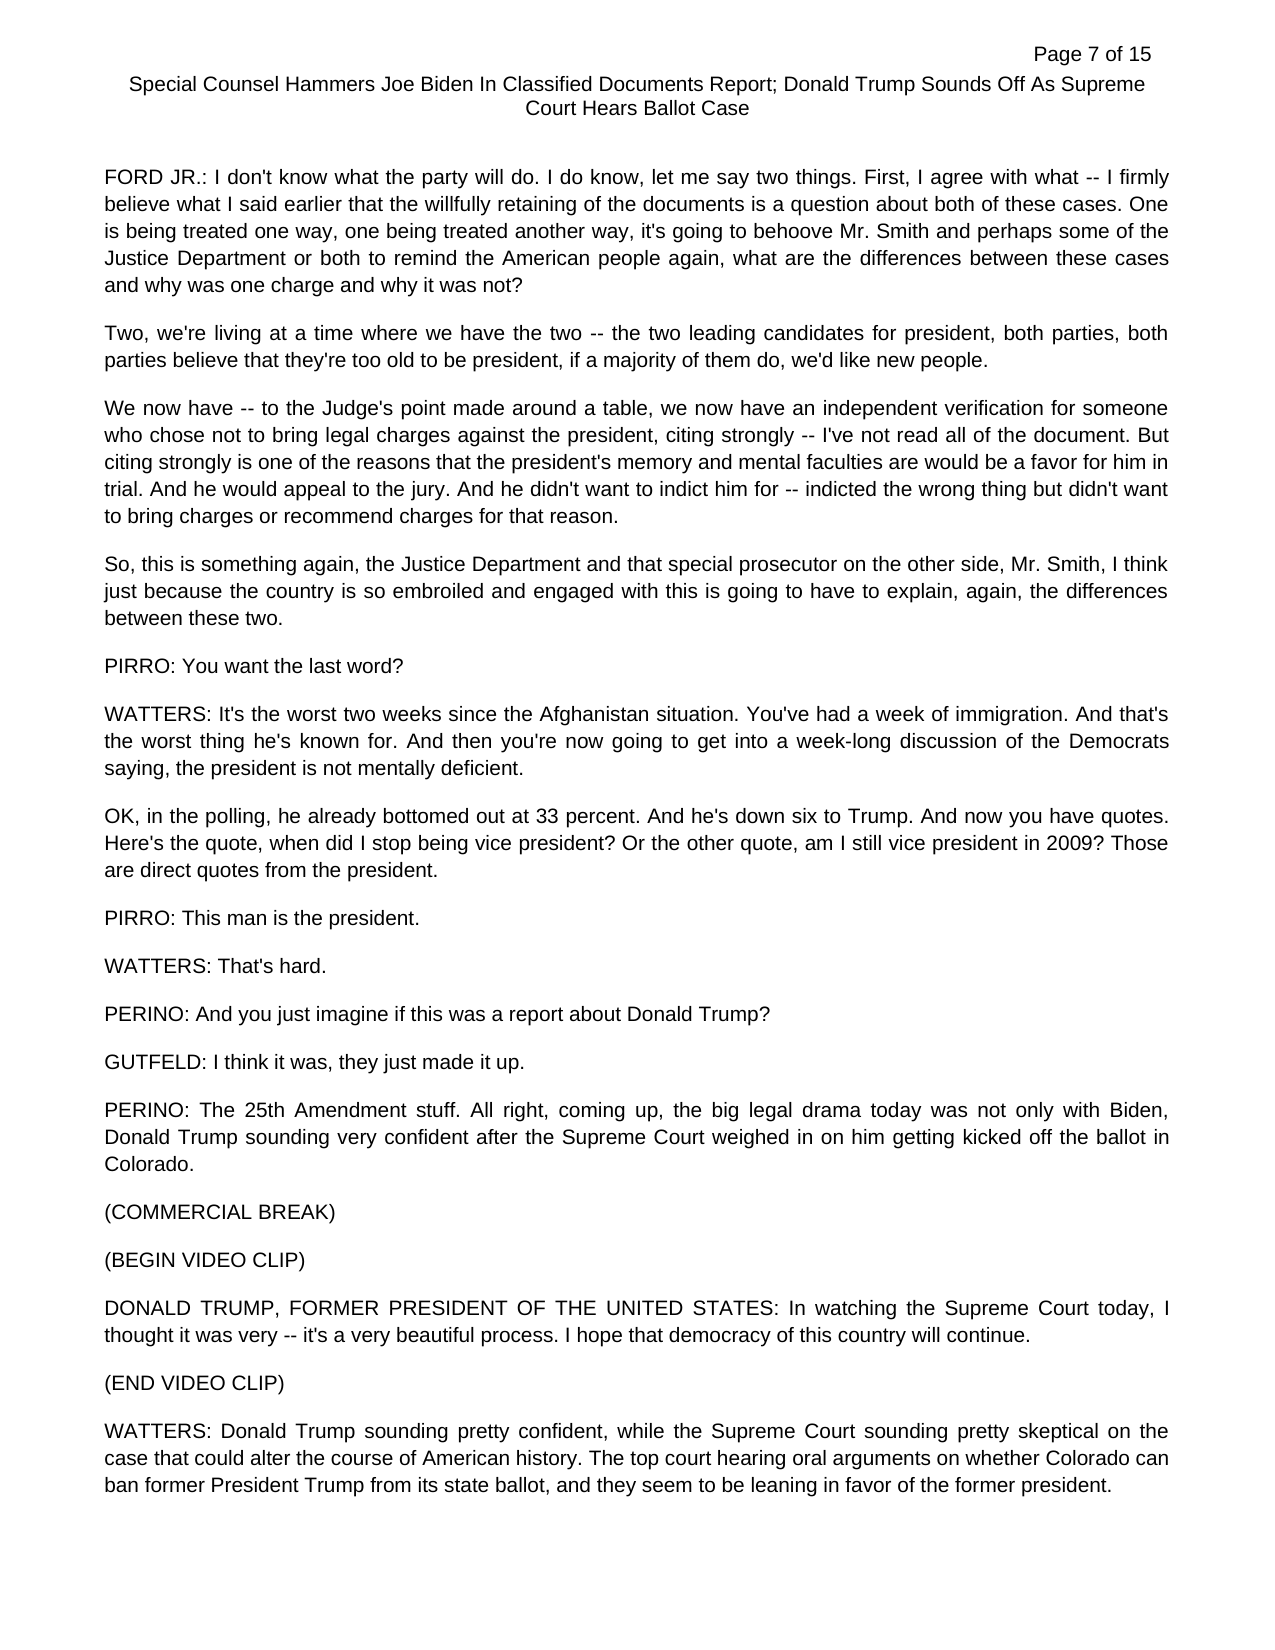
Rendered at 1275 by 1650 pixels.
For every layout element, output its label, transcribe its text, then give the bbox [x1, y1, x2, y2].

text GUTFELD: I think it was, they just made it up. [104, 1047, 1171, 1074]
text FORD JR.: I don't know what the party will do. I do know, let me say two things. First, I agree with what -- I firmly believe what I said earlier that the willfully retaining of the documents is a question about both of these cases. One is being treated one way, one being treated another way, it's going to behoove Mr. Smith and perhaps some of the Justice Department or both to remind the American people again, what are the differences between these cases and why was one charge and why it was not? [104, 161, 1171, 297]
text (COMMERCIAL BREAK) [104, 1197, 1171, 1224]
text PERINO: And you just imagine if this was a report about Donald Trump? [104, 999, 1171, 1026]
text WATTERS: That's hard. [104, 951, 1171, 978]
text PIRRO: You want the last word? [104, 651, 1171, 678]
text So, this is something again, the Justice Department and that special prosecutor on the other side, Mr. Smith, I think just because the country is so embroiled and engaged with this is going to have to explain, again, the differences between these two. [104, 549, 1171, 630]
text WATTERS: It's the worst two weeks since the Afghanistan situation. You've had a week of immigration. And that's the worst thing he's known for. And then you're now going to get into a week-long discussion of the Democrats saying, the president is not mentally deficient. [104, 699, 1171, 780]
text DONALD TRUMP, FORMER PRESIDENT OF THE UNITED STATES: In watching the Supreme Court today, I thought it was very -- it's a very beautiful process. I hope that democracy of this country will continue. [104, 1293, 1171, 1347]
text Two, we're living at a time where we have the two -- the two leading candidates for president, both parties, both parties believe that they're too old to be president, if a majority of them do, we'd like new people. [104, 318, 1171, 372]
text We now have -- to the Judge's point made around a table, we now have an independent verification for someone who chose not to bring legal charges against the president, citing strongly -- I've not read all of the document. But citing strongly is one of the reasons that the president's memory and mental faculties are would be a favor for him in trial. And he would appeal to the jury. And he didn't want to indict him for -- indicted the wrong thing but didn't want to bring charges or recommend charges for that reason. [104, 393, 1171, 528]
text WATTERS: Donald Trump sounding pretty confident, while the Supreme Court sounding pretty skeptical on the case that could alter the course of American history. The top court hearing oral arguments on whether Colorado can ban former President Trump from its state ballot, and they seem to be leaning in favor of the former president. [104, 1416, 1171, 1497]
text OK, in the polling, he already bottomed out at 33 percent. And he's down six to Trump. And now you have quotes. Here's the quote, when did I stop being vice president? Or the other quote, am I still vice president in 2009? Those are direct quotes from the president. [104, 801, 1171, 882]
text (END VIDEO CLIP) [104, 1368, 1171, 1395]
text (BEGIN VIDEO CLIP) [104, 1245, 1171, 1272]
text PERINO: The 25th Amendment stuff. All right, coming up, the big legal drama today was not only with Biden, Donald Trump sounding very confident after the Supreme Court weighed in on him getting kicked off the ballot in Colorado. [104, 1095, 1171, 1176]
text PIRRO: This man is the president. [104, 903, 1171, 930]
